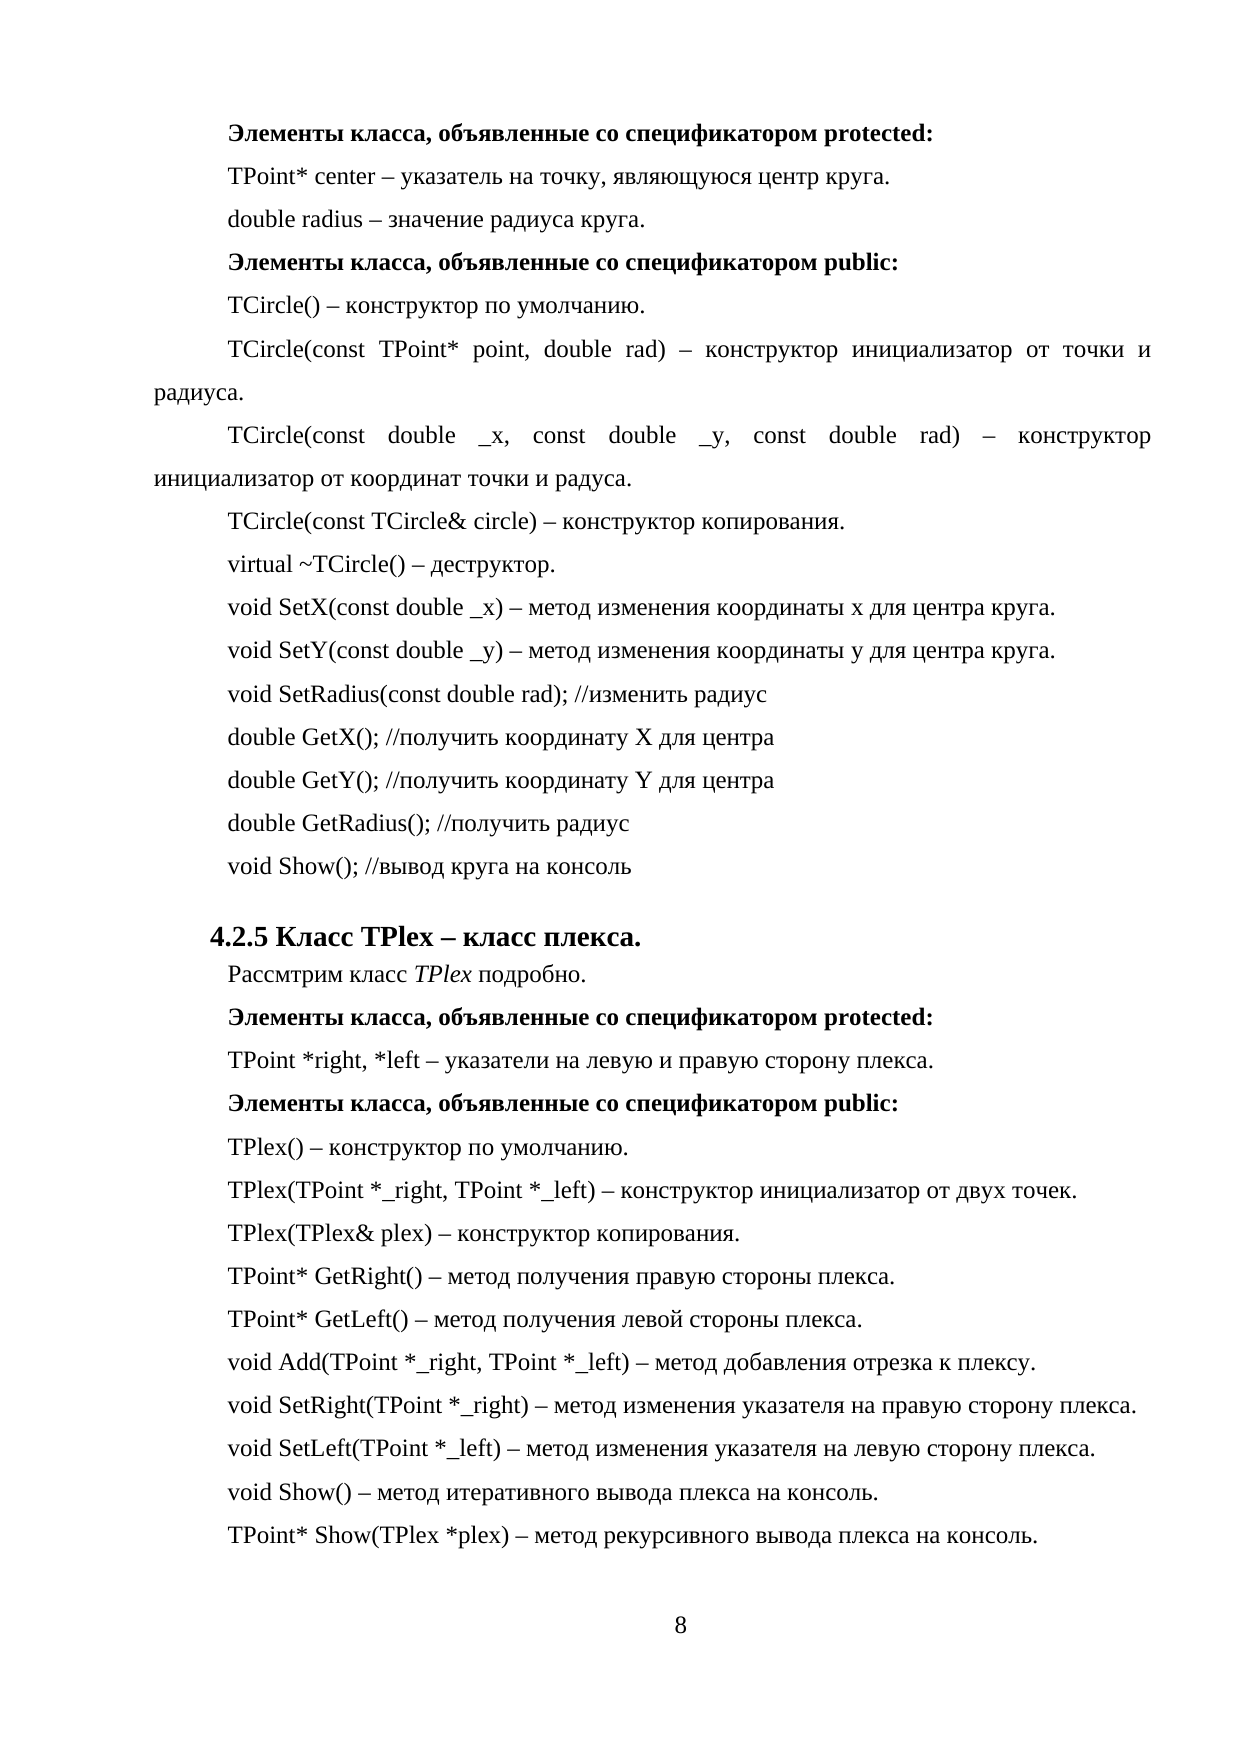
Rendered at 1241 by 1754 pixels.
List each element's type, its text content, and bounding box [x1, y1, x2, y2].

text TPoint* GetRight() – метод получения правую стороны плекса. [153, 1261, 1152, 1290]
text TCircle() – конструктор по умолчанию. [153, 291, 1152, 319]
text TPoint* GetLeft() – метод получения левой стороны плекса. [153, 1304, 1152, 1333]
text Элементы класса, объявленные со спецификатором public: [153, 247, 1152, 276]
text TCircle(const TPoint* point, double rad) – конструктор инициализатор от точки и радиуса. [153, 334, 1152, 406]
text double GetRadius(); //получить радиус [153, 808, 1152, 837]
text double radius – значение радиуса круга. [153, 204, 1152, 233]
text void SetX(const double _x) – метод изменения координаты x для центра круга. [153, 592, 1152, 621]
text void SetRight(TPoint *_right) – метод изменения указателя на правую сторону плекса. [153, 1390, 1152, 1419]
text TPoint *right, *left – указатели на левую и правую сторону плекса. [153, 1045, 1152, 1074]
text double GetY(); //получить координату Y для центра [153, 765, 1152, 794]
text double GetX(); //получить координату X для центра [153, 722, 1152, 751]
text void SetY(const double _y) – метод изменения координаты y для центра круга. [153, 636, 1152, 664]
text TPlex(TPoint *_right, TPoint *_left) – конструктор инициализатор от двух точек. [153, 1175, 1152, 1203]
subtitle 4.2.5 Класс TPlex – класс плекса. [153, 919, 1152, 953]
text virtual ~TCircle() – деструктор. [153, 549, 1152, 578]
text TPoint* center – указатель на точку, являющуюся центр круга. [153, 161, 1152, 190]
text void SetRadius(const double rad); //изменить радиус [153, 679, 1152, 707]
text Элементы класса, объявленные со спецификатором protected: [153, 1002, 1152, 1031]
text TPlex(TPlex& plex) – конструктор копирования. [153, 1218, 1152, 1247]
text TCircle(const TCircle& circle) – конструктор копирования. [153, 506, 1152, 535]
text Рассмтрим класс TPlex подробно. [153, 959, 1152, 988]
text TCircle(const double _x, const double _y, const double rad) – конструктор инициализатор от координат точки и радуса. [153, 420, 1152, 492]
text void Show(); //вывод круга на консоль [153, 851, 1152, 880]
text Элементы класса, объявленные со спецификатором protected: [153, 118, 1152, 147]
text void Show() – метод итеративного вывода плекса на консоль. [153, 1477, 1152, 1505]
text TPlex() – конструктор по умолчанию. [153, 1132, 1152, 1160]
text void Add(TPoint *_right, TPoint *_left) – метод добавления отрезка к плексу. [153, 1347, 1152, 1376]
text Элементы класса, объявленные со спецификатором public: [153, 1088, 1152, 1117]
text TPoint* Show(TPlex *plex) – метод рекурсивного вывода плекса на консоль. [153, 1520, 1152, 1548]
text void SetLeft(TPoint *_left) – метод изменения указателя на левую сторону плекса. [153, 1433, 1152, 1462]
